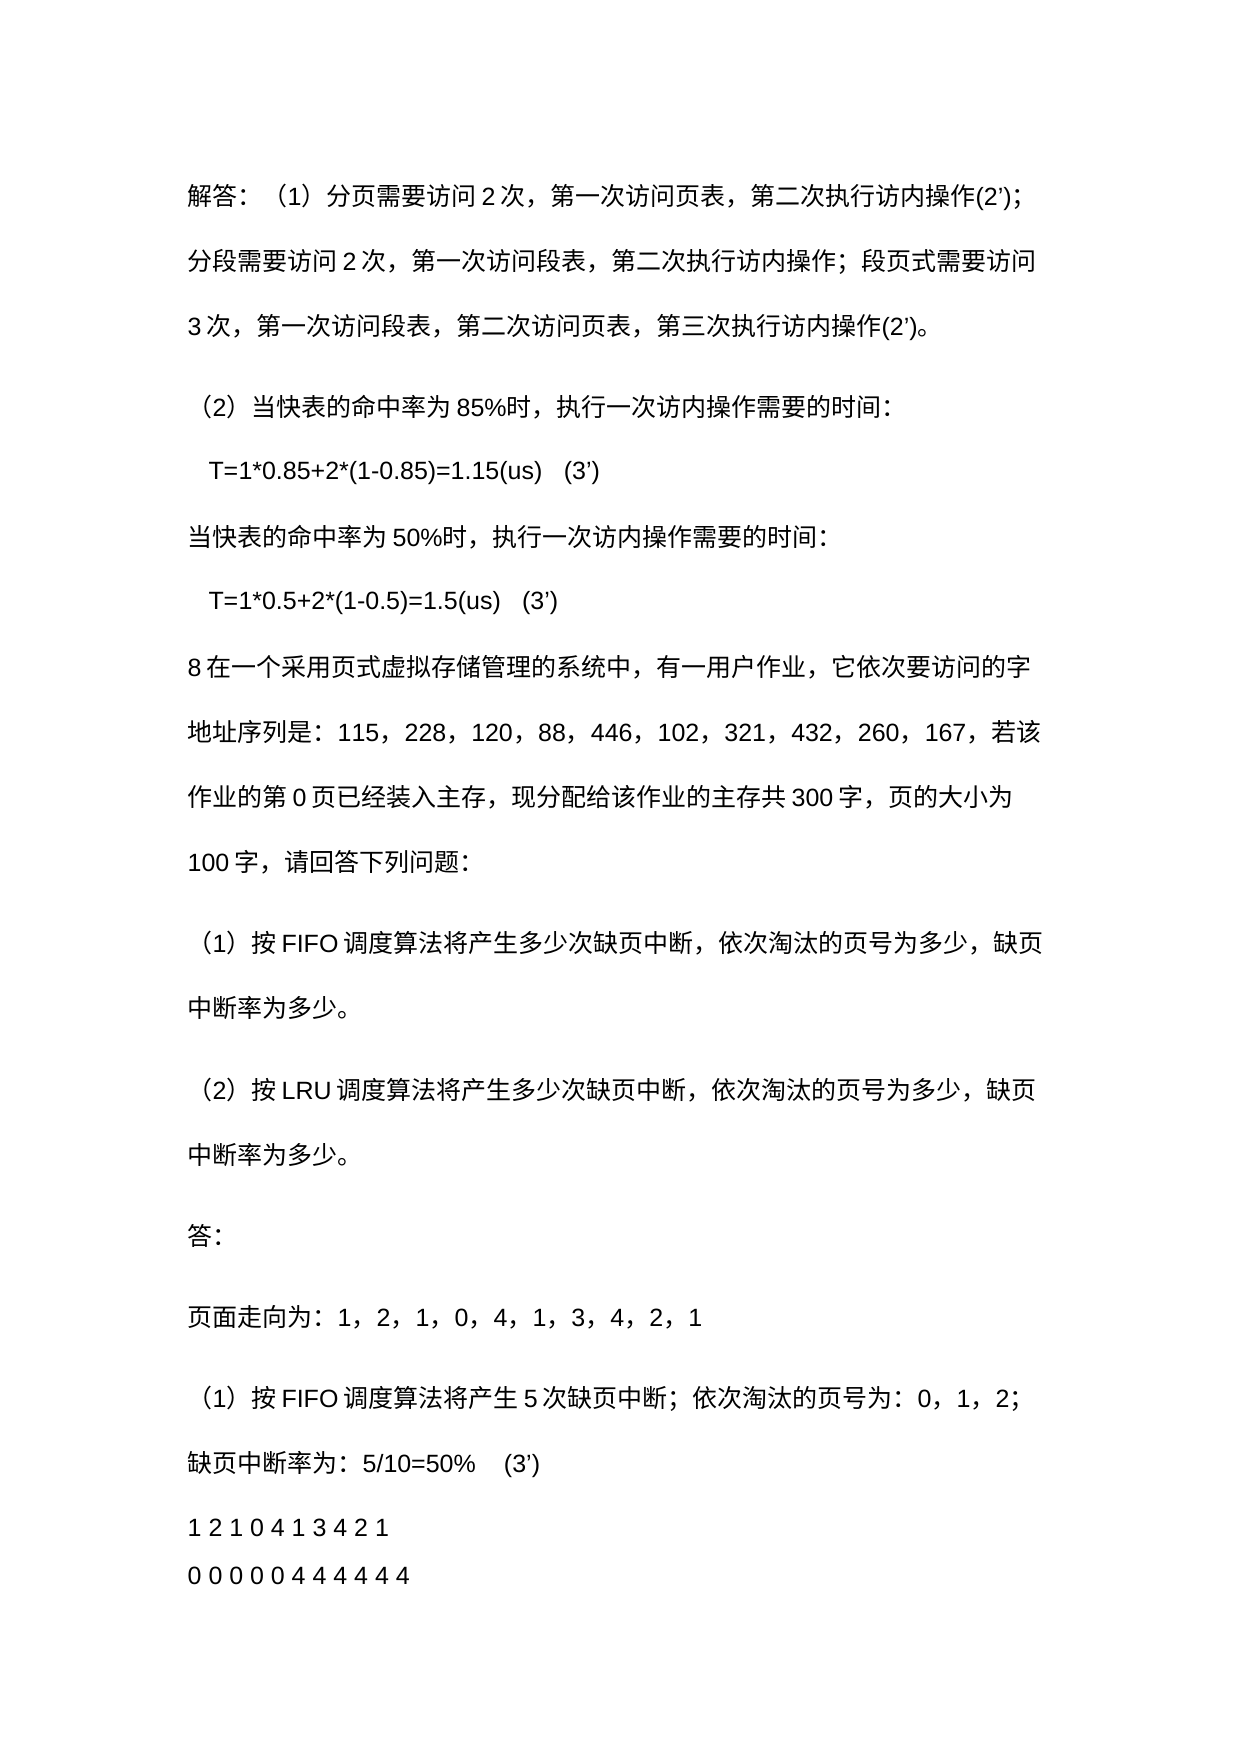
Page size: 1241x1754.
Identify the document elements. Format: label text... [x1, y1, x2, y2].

text T=1*0.5+2*(1-0.5)=1.5(us) (3’) [187, 584, 1053, 617]
text T=1*0.85+2*(1-0.85)=1.15(us) (3’) [187, 454, 1053, 487]
text （2）按LRU调度算法将产生多少次缺页中断，依次淘汰的页号为多少，缺页中断率为多少。 [187, 1056, 1053, 1186]
text （1）按FIFO调度算法将产生多少次缺页中断，依次淘汰的页号为多少，缺页中断率为多少。 [187, 909, 1053, 1039]
text （1）按FIFO调度算法将产生5次缺页中断；依次淘汰的页号为：0，1，2； 缺页中断率为：5/10=50% (3’) [187, 1364, 1053, 1494]
text 当快表的命中率为50%时，执行一次访内操作需要的时间： [187, 503, 1053, 568]
text 0 0 0 0 0 4 4 4 4 4 4 [187, 1559, 1053, 1592]
text 答： [187, 1202, 1053, 1267]
text 页面走向为：1，2，1，0，4，1，3，4，2，1 [187, 1283, 1053, 1348]
text 8在一个采用页式虚拟存储管理的系统中，有一用户作业，它依次要访问的字地址序列是：115，228，120，88，446，102，321，432，260，167，若该作业的第0页已经装入主存，现分配给该作业的主存共300字，页的大小为100字，请回答下列问题： [187, 633, 1053, 893]
text 1 2 1 0 4 1 3 4 2 1 [187, 1511, 1053, 1543]
text 解答：（1）分页需要访问2次，第一次访问页表，第二次执行访内操作(2’)；分段需要访问2次，第一次访问段表，第二次执行访内操作；段页式需要访问3次，第一次访问段表，第二次访问页表，第三次执行访内操作(2’)。 [187, 162, 1053, 357]
text （2）当快表的命中率为85%时，执行一次访内操作需要的时间： [187, 373, 1053, 438]
